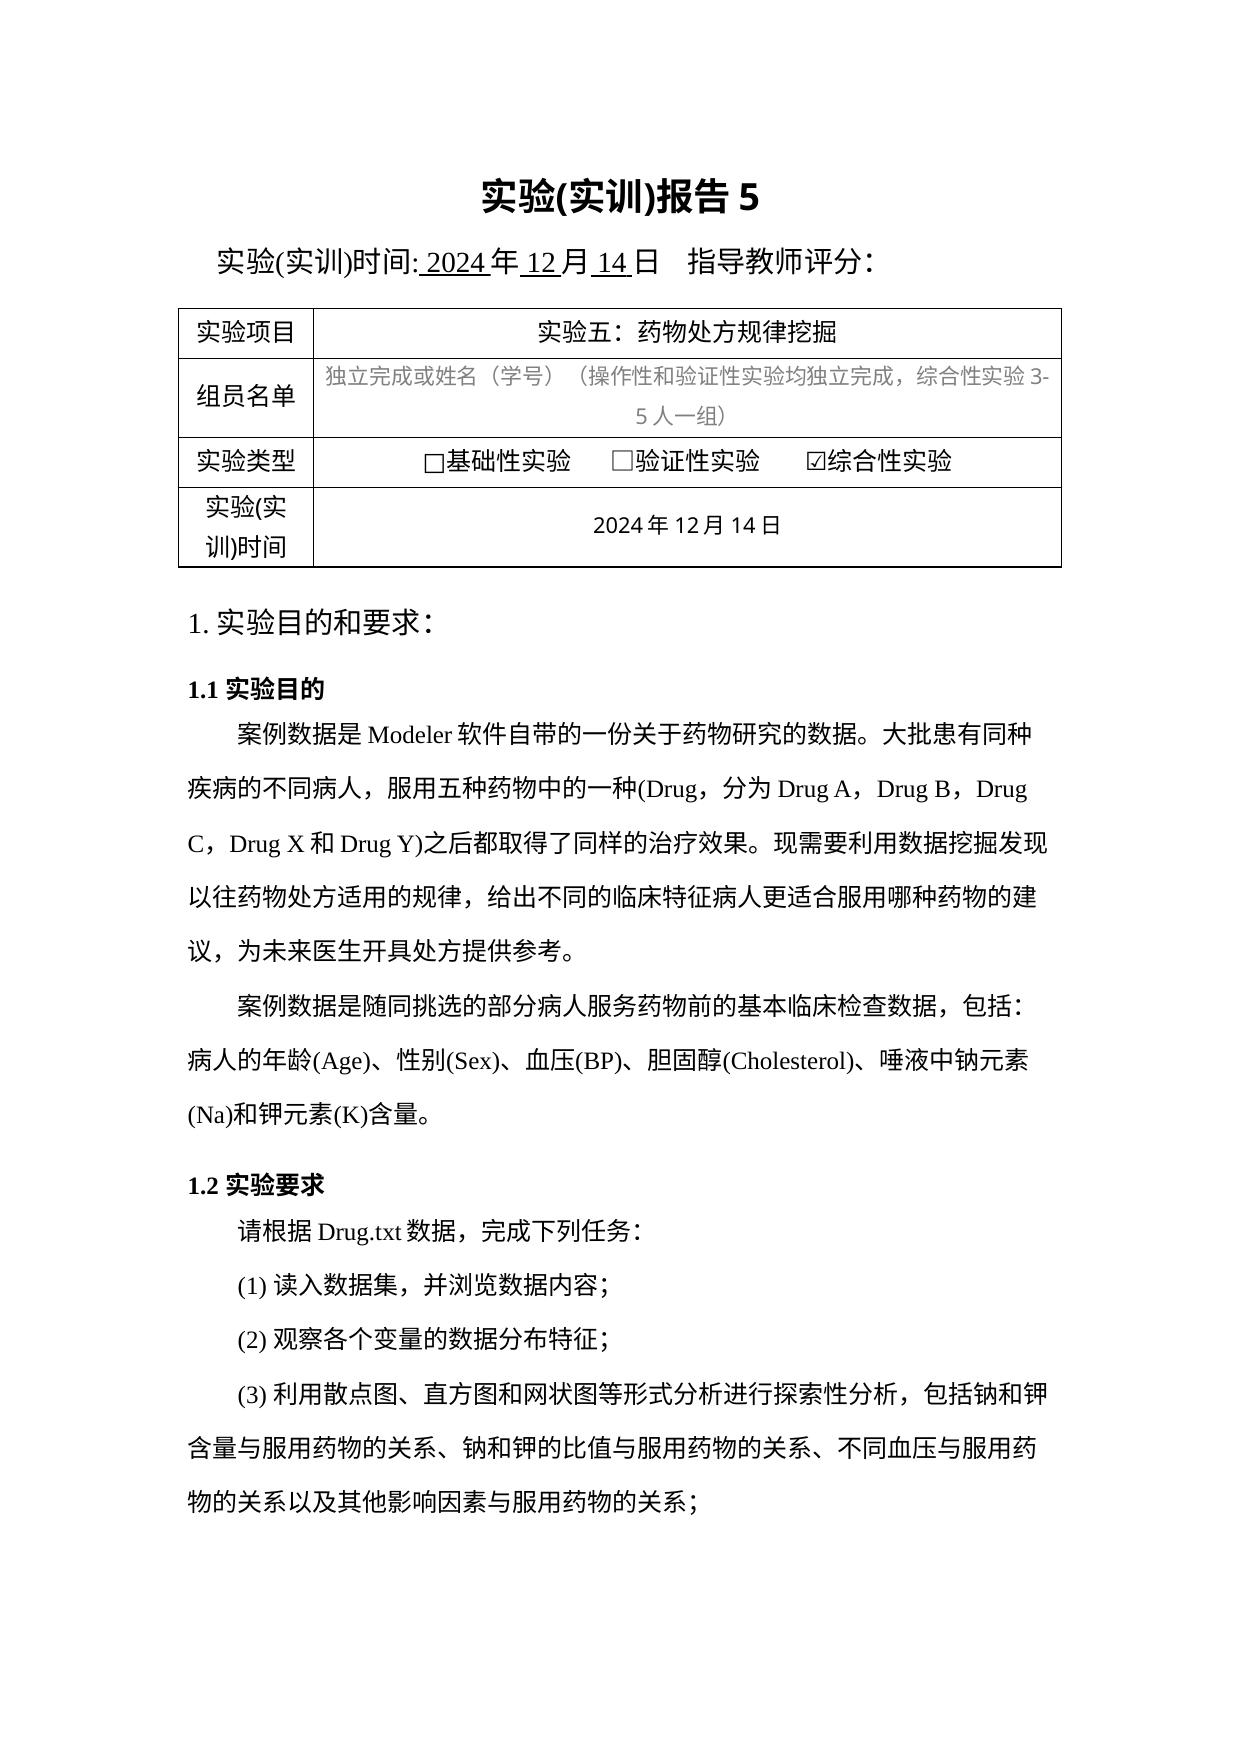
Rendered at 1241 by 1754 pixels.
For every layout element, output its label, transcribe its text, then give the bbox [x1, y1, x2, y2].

table_cell □基础性实验 □验证性实验 ☑综合性实验 [314, 438, 1061, 487]
text 案例数据是随同挑选的部分病人服务药物前的基本临床检查数据，包括：病人的年龄(Age)、性别(Sex)、血压(BP)、胆固醇(Cholesterol)、唾液中钠元素(Na)和钾元素(K)含量。 [187, 986, 1053, 1131]
text 1. 实验目的和要求： [187, 600, 1053, 642]
table_cell 2024年 12月 14日 [314, 488, 1061, 566]
table_header 实验五：药物处方规律挖掘 [314, 309, 1061, 358]
text 案例数据是Modeler软件自带的一份关于药物研究的数据。大批患有同种疾病的不同病人，服用五种药物中的一种(Drug，分为Drug A，Drug B，Drug C，Drug X和Drug Y)之后都取得了同样的治疗效果。现需要利用数据挖掘发现以往药物处方适用的规律，给出不同的临床特征病人更适合服用哪种药物的建议，为未来医生开具处方提供参考。 [187, 714, 1053, 968]
text (3) 利用散点图、直方图和网状图等形式分析进行探索性分析，包括钠和钾含量与服用药物的关系、钠和钾的比值与服用药物的关系、不同血压与服用药物的关系以及其他影响因素与服用药物的关系； [187, 1374, 1053, 1519]
table_cell 实验类型 [179, 438, 313, 487]
table_cell 组员名单 [179, 359, 313, 437]
table_header 实验项目 [179, 309, 313, 358]
table_cell 实验(实训)时间 [179, 488, 313, 566]
text (1) 读入数据集，并浏览数据内容； [187, 1265, 1053, 1302]
text (2) 观察各个变量的数据分布特征； [187, 1320, 1053, 1356]
text 实验(实训)时间: 2024年 12月 14日 指导教师评分： [187, 227, 1053, 292]
text 实验(实训)报告5 [187, 162, 1053, 227]
table_cell 独立完成或姓名（学号）（操作性和验证性实验均独立完成，综合性实验3-5人一组） [314, 359, 1061, 437]
text 1.2 实验要求 [187, 1166, 1053, 1202]
text 1.1 实验目的 [187, 669, 1053, 705]
text 请根据Drug.txt数据，完成下列任务： [187, 1211, 1053, 1247]
